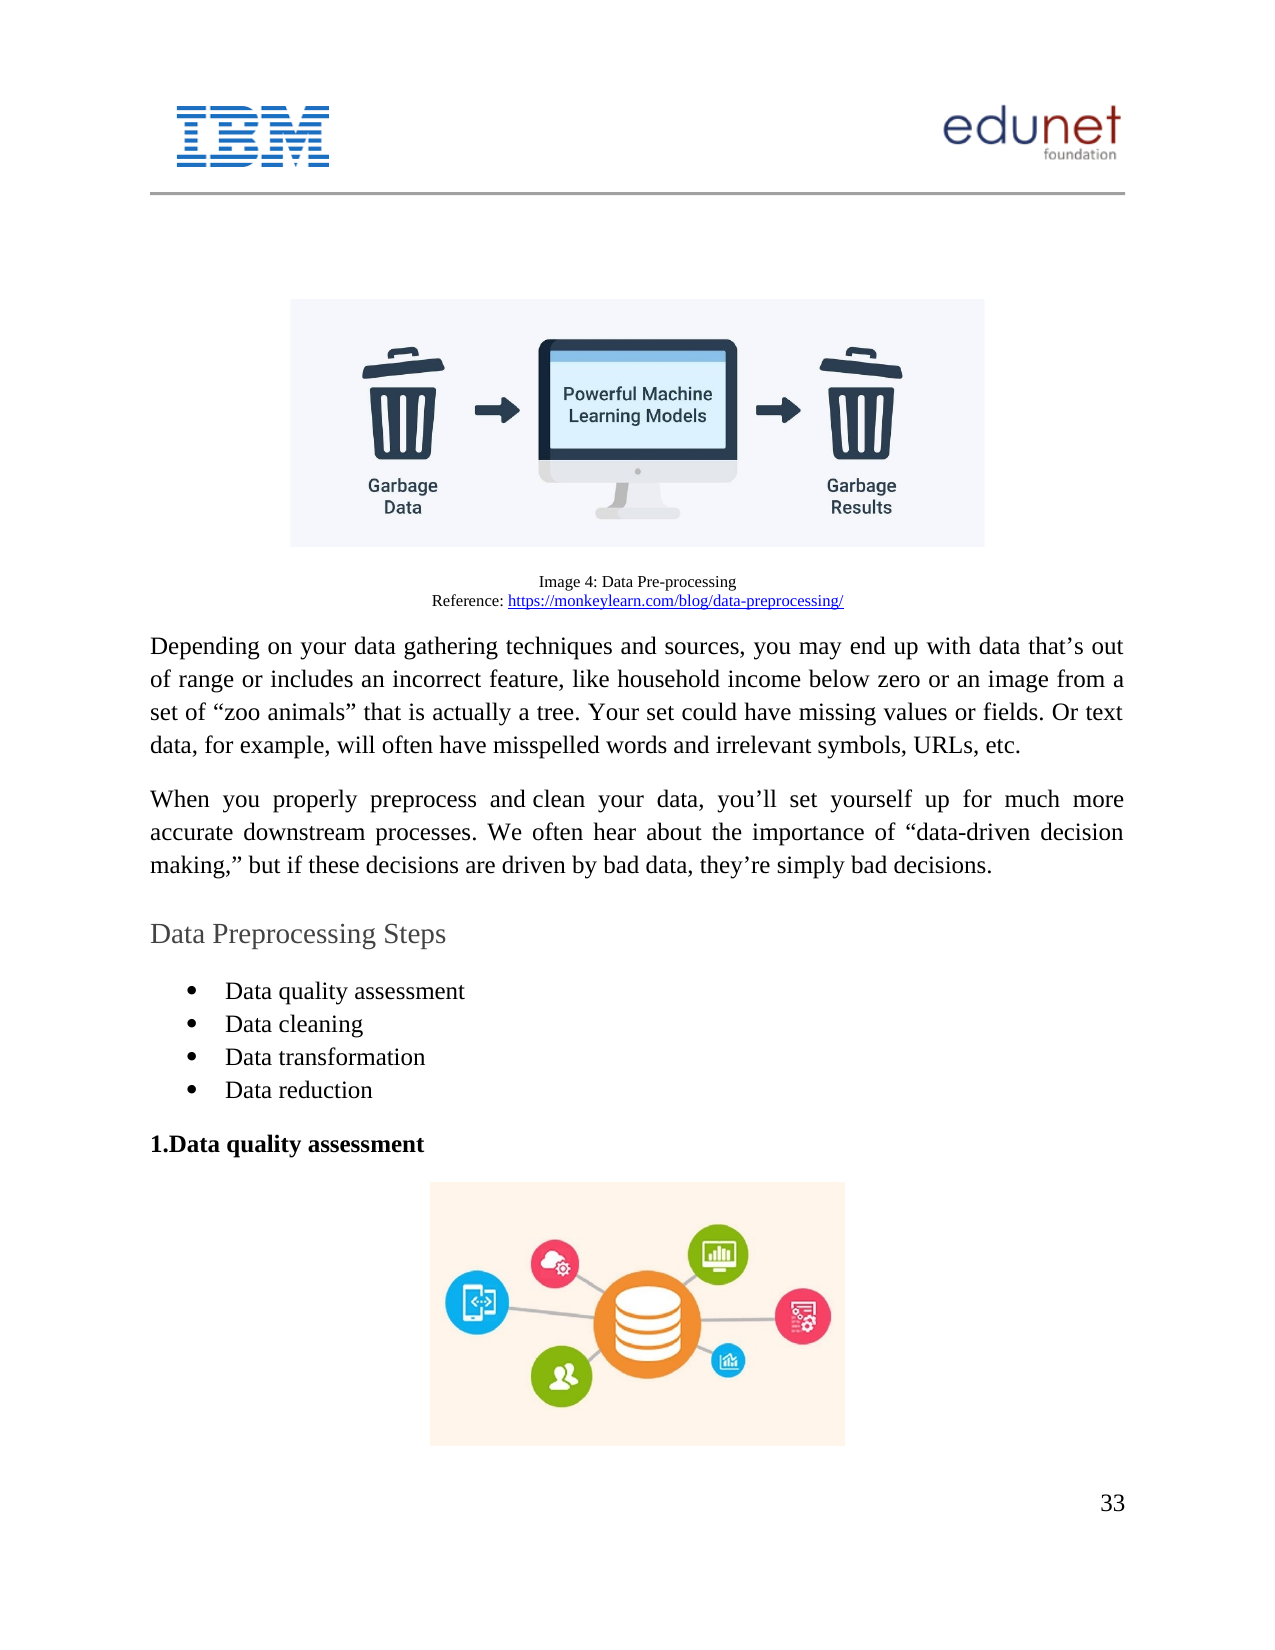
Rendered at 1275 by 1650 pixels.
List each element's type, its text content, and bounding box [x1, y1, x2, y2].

picture [941, 95, 1125, 167]
text Image 4: Data Pre-processing [150, 572, 1125, 591]
text Depending on your data gathering techniques and sources, you may end up with data that’s out of range or includes an incorrect feature, like household income below zero or an image from a set of “zoo animals” that is actually a tree. Your set could have missing values or fields. Or text data, for example, will often have misspelled words and irrelevant symbols, URLs, etc. [150, 631, 1125, 759]
picture [176, 106, 329, 167]
text Reference: https://monkeylearn.com/blog/data-preprocessing/ [150, 591, 1125, 610]
text When you properly preprocess and clean your data, you’ll set yourself up for much more accurate downstream processes. We often hear about the importance of “data-driven decision making,” but if these decisions are driven by bad data, they’re simply bad decisions. [150, 784, 1125, 879]
list Data transformation [187, 1042, 1125, 1071]
subtitle Data Preprocessing Steps [150, 917, 1125, 950]
list Data reduction [187, 1075, 1125, 1104]
picture [429, 1182, 846, 1446]
picture [290, 299, 985, 547]
text 1.Data quality assessment [150, 1129, 1125, 1158]
list Data cleaning [187, 1009, 1125, 1038]
list Data quality assessment [187, 976, 1125, 1005]
